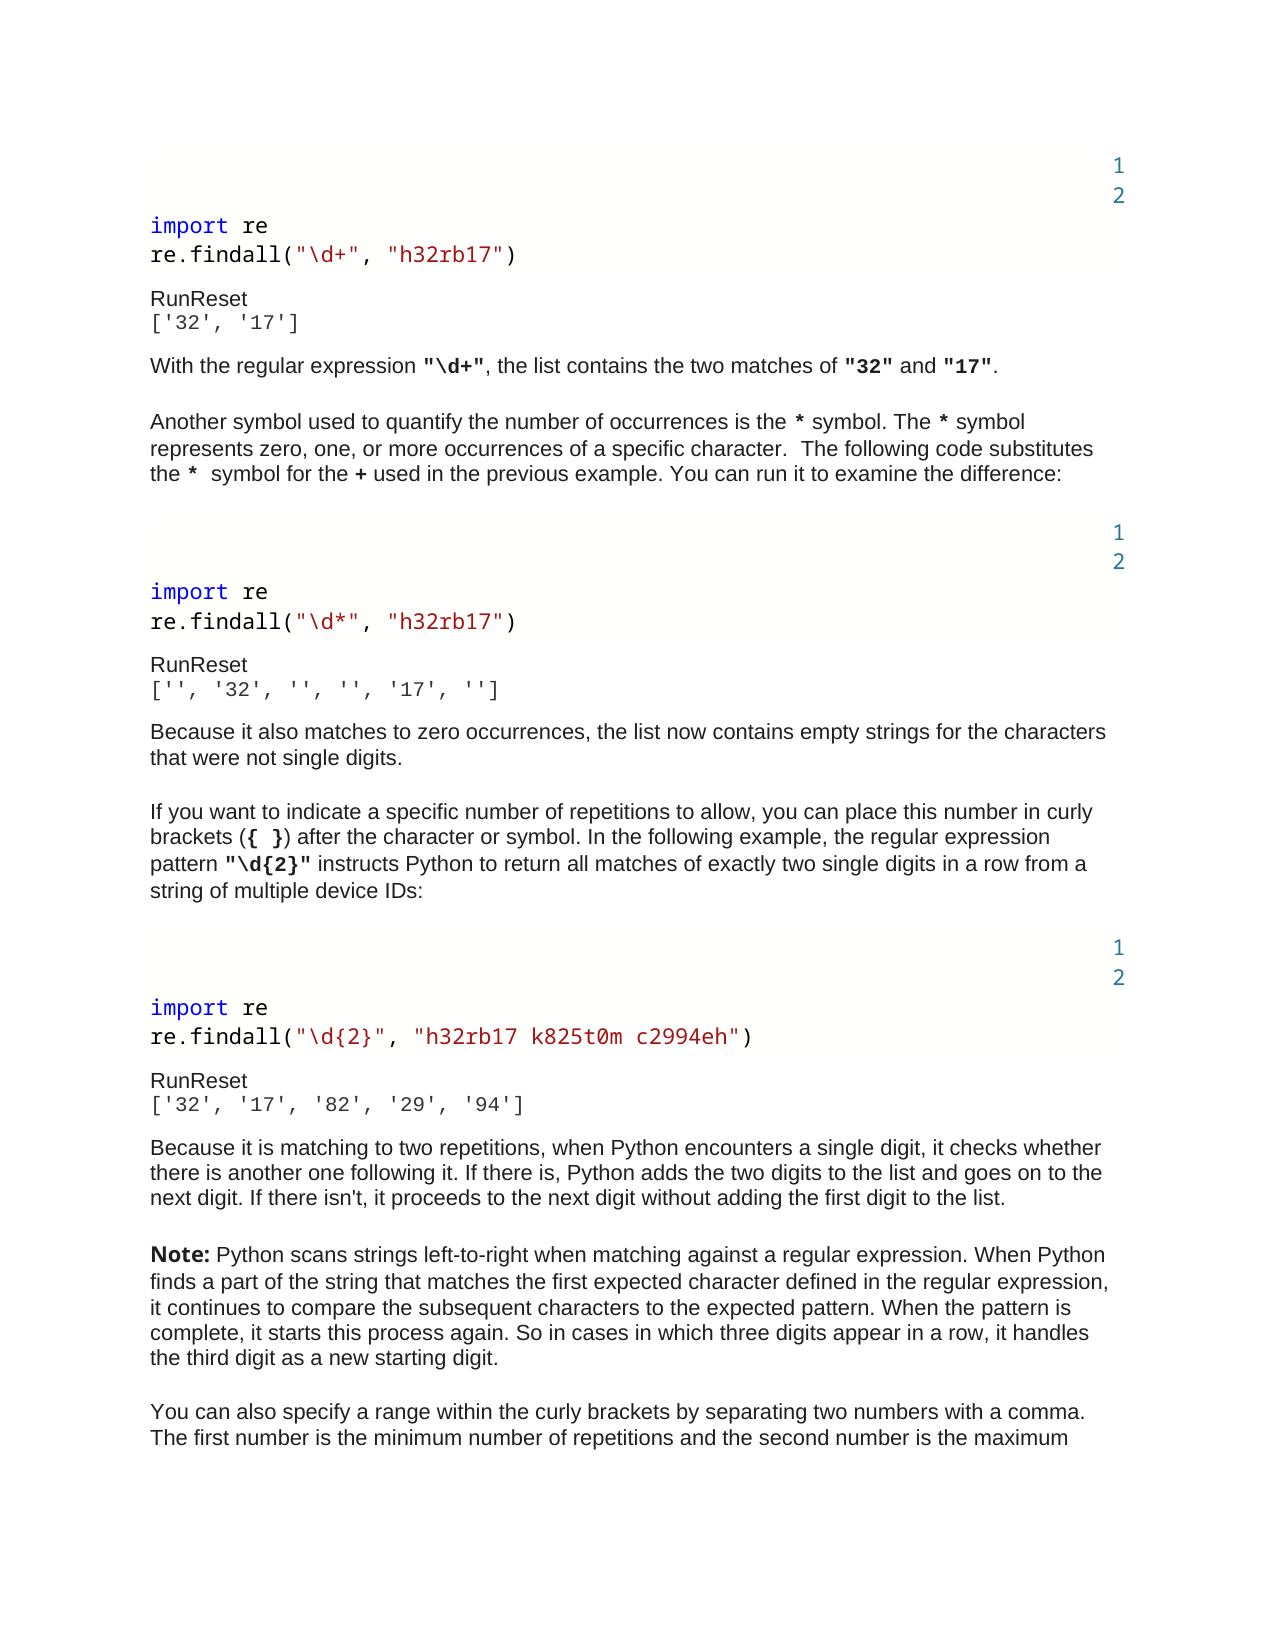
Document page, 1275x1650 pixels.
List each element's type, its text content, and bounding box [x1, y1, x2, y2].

text import re [150, 576, 1125, 606]
text import re [150, 992, 1125, 1021]
text 1 [150, 932, 1125, 962]
text re.findall("\d*", "h32rb17") [150, 606, 1125, 636]
text 1 [150, 150, 1125, 180]
text 1 [150, 517, 1125, 546]
text re.findall("\d+", "h32rb17") [150, 239, 1125, 269]
text RunReset [150, 1068, 1125, 1093]
text With the regular expression "\d+", the list contains the two matches of "32" and "17". [150, 353, 1125, 379]
text Because it is matching to two repetitions, when Python encounters a single digit, it checks whether there is another one following it. If there is, Python adds the two digits to the list and goes on to the next digit. If there isn't, it proceeds to the next digit without adding the first digit to the list. [150, 1135, 1125, 1210]
text 2 [150, 962, 1125, 992]
text Another symbol used to quantify the number of occurrences is the * symbol. The * symbol represents zero, one, or more occurrences of a specific character. The following code substitutes the * symbol for the + used in the previous example. You can run it to examine the difference: [150, 409, 1125, 487]
text re.findall("\d{2}", "h32rb17 k825t0m c2994eh") [150, 1021, 1125, 1051]
text 2 [150, 180, 1125, 209]
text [150, 1399, 1125, 1450]
text ['', '32', '', '', '17', ''] [150, 678, 1125, 703]
text Because it also matches to zero occurrences, the list now contains empty strings for the characters that were not single digits. [150, 719, 1125, 770]
text If you want to indicate a specific number of repetitions to allow, you can place this number in curly brackets ({ }) after the character or symbol. In the following example, the regular expression pattern "\d{2}" instructs Python to return all matches of exactly two single digits in a row from a string of multiple device IDs: [150, 799, 1125, 903]
text RunReset [150, 286, 1125, 311]
text ['32', '17'] [150, 311, 1125, 336]
text 2 [150, 546, 1125, 576]
text import re [150, 209, 1125, 239]
text RunReset [150, 652, 1125, 678]
text ['32', '17', '82', '29', '94'] [150, 1093, 1125, 1118]
text Note: Python scans strings left-to-right when matching against a regular expression. When Python finds a part of the string that matches the first expected character defined in the regular expression, it continues to compare the subsequent characters to the expected pattern. When the pattern is complete, it starts this process again. So in cases in which three digits appear in a row, it handles the third digit as a new starting digit. [150, 1239, 1125, 1370]
